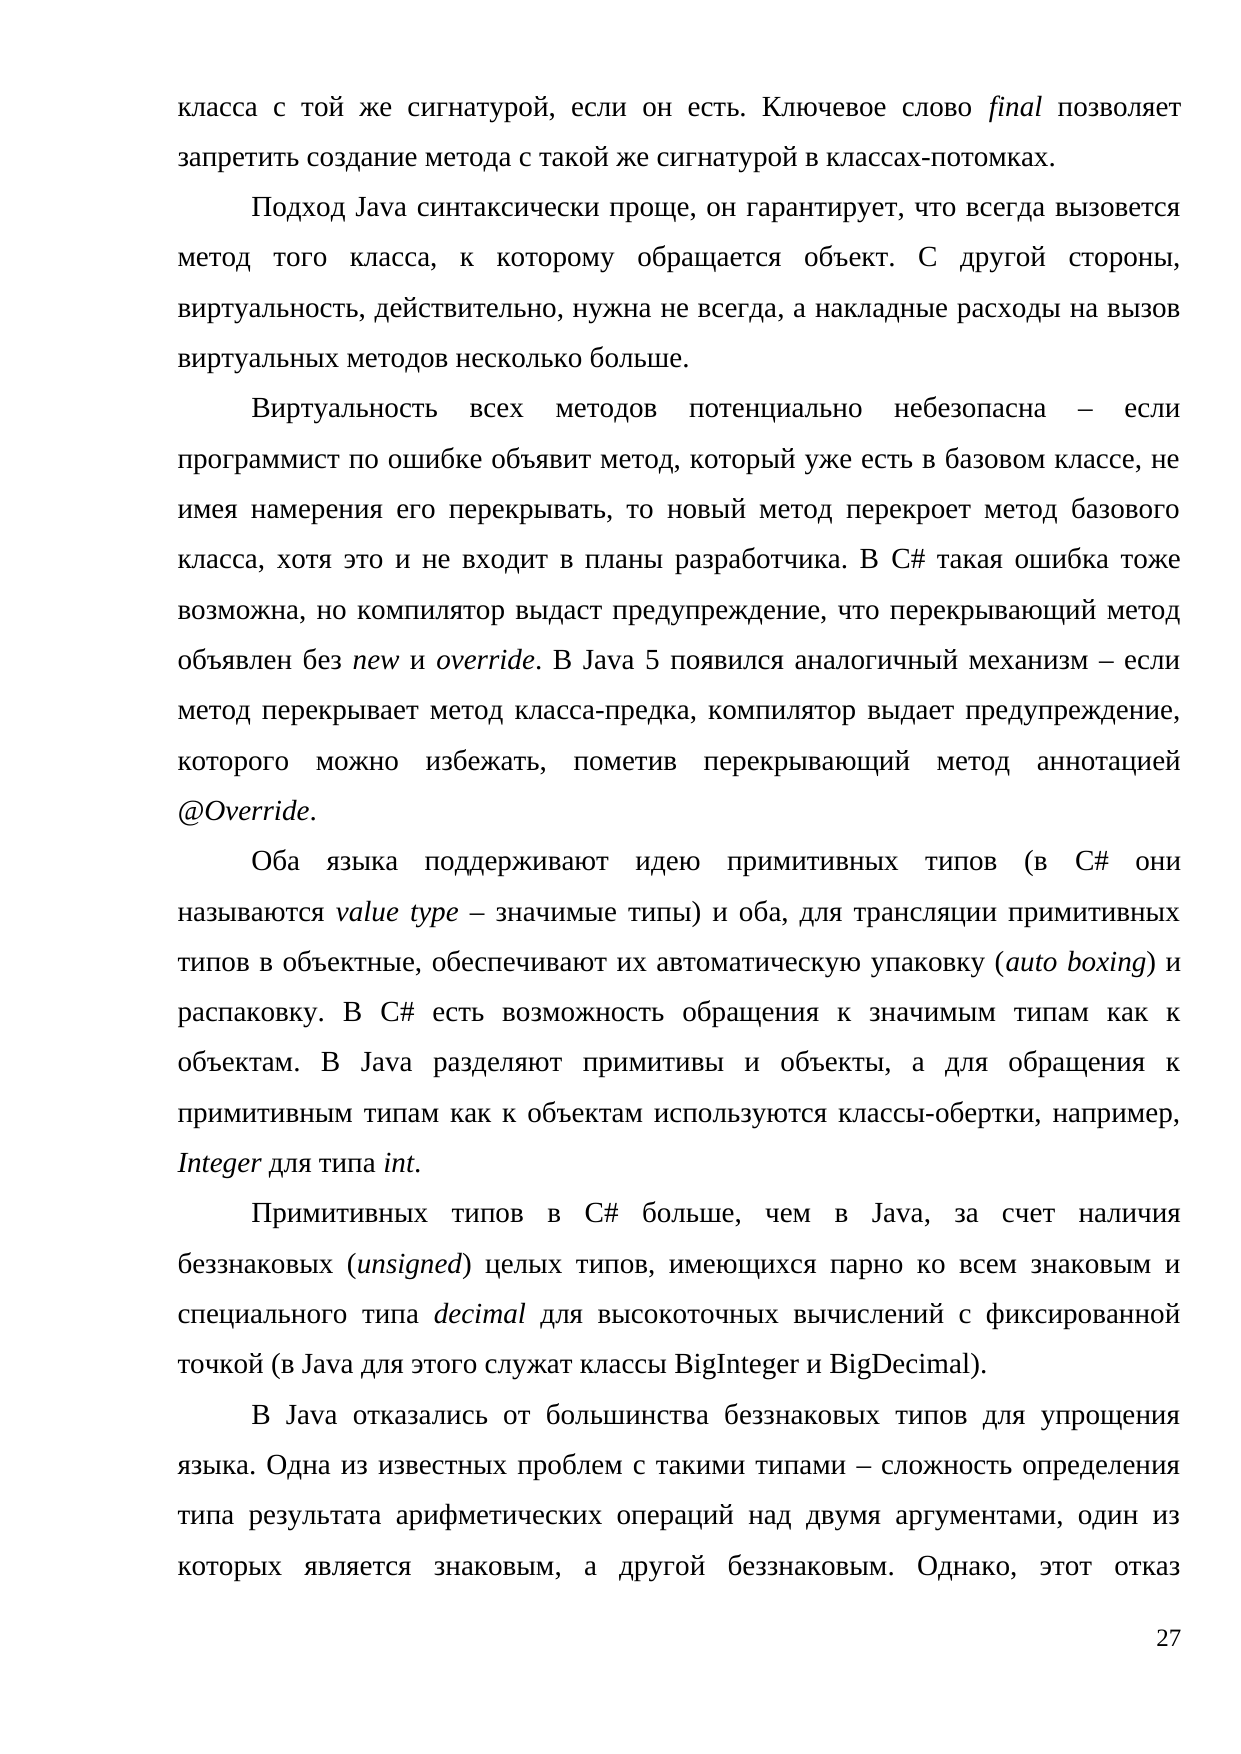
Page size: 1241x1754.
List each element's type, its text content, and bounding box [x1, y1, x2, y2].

text Виртуальность всех методов потенциально небезопасна – если программист по ошибке объявит метод, который уже есть в базовом классе, не имея намерения его перекрывать, то новый метод перекроет метод базового класса, хотя это и не входит в планы разработчика. В C# такая ошибка тоже возможна, но компилятор выдаст предупреждение, что перекрывающий метод объявлен без new и override. В Java 5 появился аналогичный механизм – если метод перекрывает метод класса-предка, компилятор выдает предупреждение, которого можно избежать, пометив перекрывающий метод аннотацией @Override. [177, 391, 1181, 827]
text Подход Java синтаксически проще, он гарантирует, что всегда вызовется метод того класса, к которому обращается объект. С другой стороны, виртуальность, действительно, нужна не всегда, а накладные расходы на вызов виртуальных методов несколько больше. [177, 189, 1181, 374]
text Оба языка поддерживают идею примитивных типов (в C# они называются value type – значимые типы) и оба, для трансляции примитивных типов в объектные, обеспечивают их автоматическую упаковку (auto boxing) и распаковку. В C# есть возможность обращения к значимым типам как к объектам. В Java разделяют примитивы и объекты, а для обращения к примитивным типам как к объектам используются классы-обертки, например, Integer для типа int. [177, 843, 1181, 1179]
text Примитивных типов в C# больше, чем в Java, за счет наличия беззнаковых (unsigned) целых типов, имеющихся парно ко всем знаковым и специального типа decimal для высокоточных вычислений с фиксированной точкой (в Java для этого служат классы BigInteger и BigDecimal). [177, 1196, 1181, 1380]
